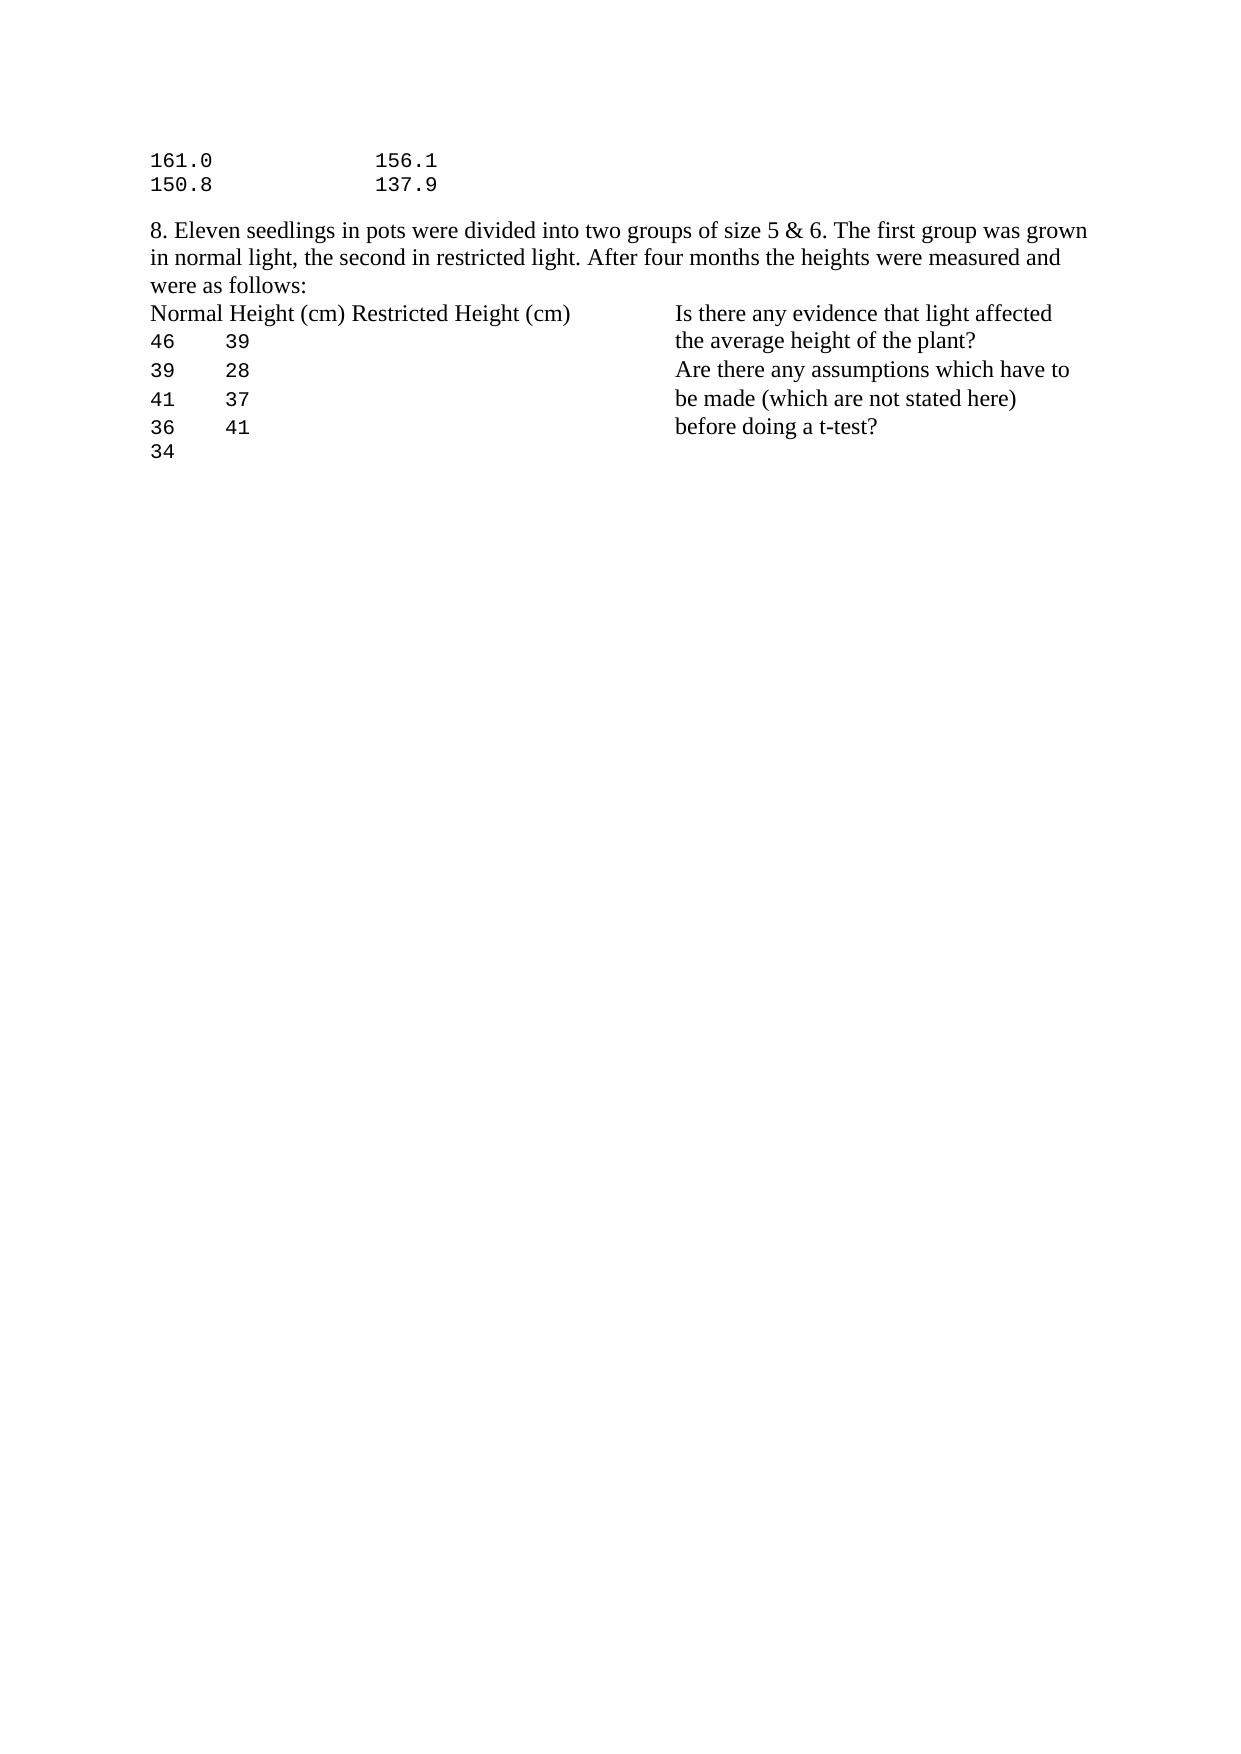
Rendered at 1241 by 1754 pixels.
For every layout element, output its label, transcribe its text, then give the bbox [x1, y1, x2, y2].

text 39 28 Are there any assumptions which have to [150, 355, 1090, 383]
text 46 39 the average height of the plant? [150, 326, 1090, 355]
text 161.0 156.1 [150, 150, 1090, 174]
text 150.8 137.9 [150, 174, 1090, 197]
text 36 41 before doing a t-test? [150, 412, 1090, 441]
text 34 [150, 441, 1090, 464]
text 41 37 be made (which are not stated here) [150, 383, 1090, 412]
text 8. Eleven seedlings in pots were divided into two groups of size 5 & 6. The first group was grown in normal light, the second in restricted light. After four months the heights were measured and were as follows: [150, 216, 1090, 299]
text Normal Height (cm) Restricted Height (cm) Is there any evidence that light affected [150, 299, 1090, 326]
